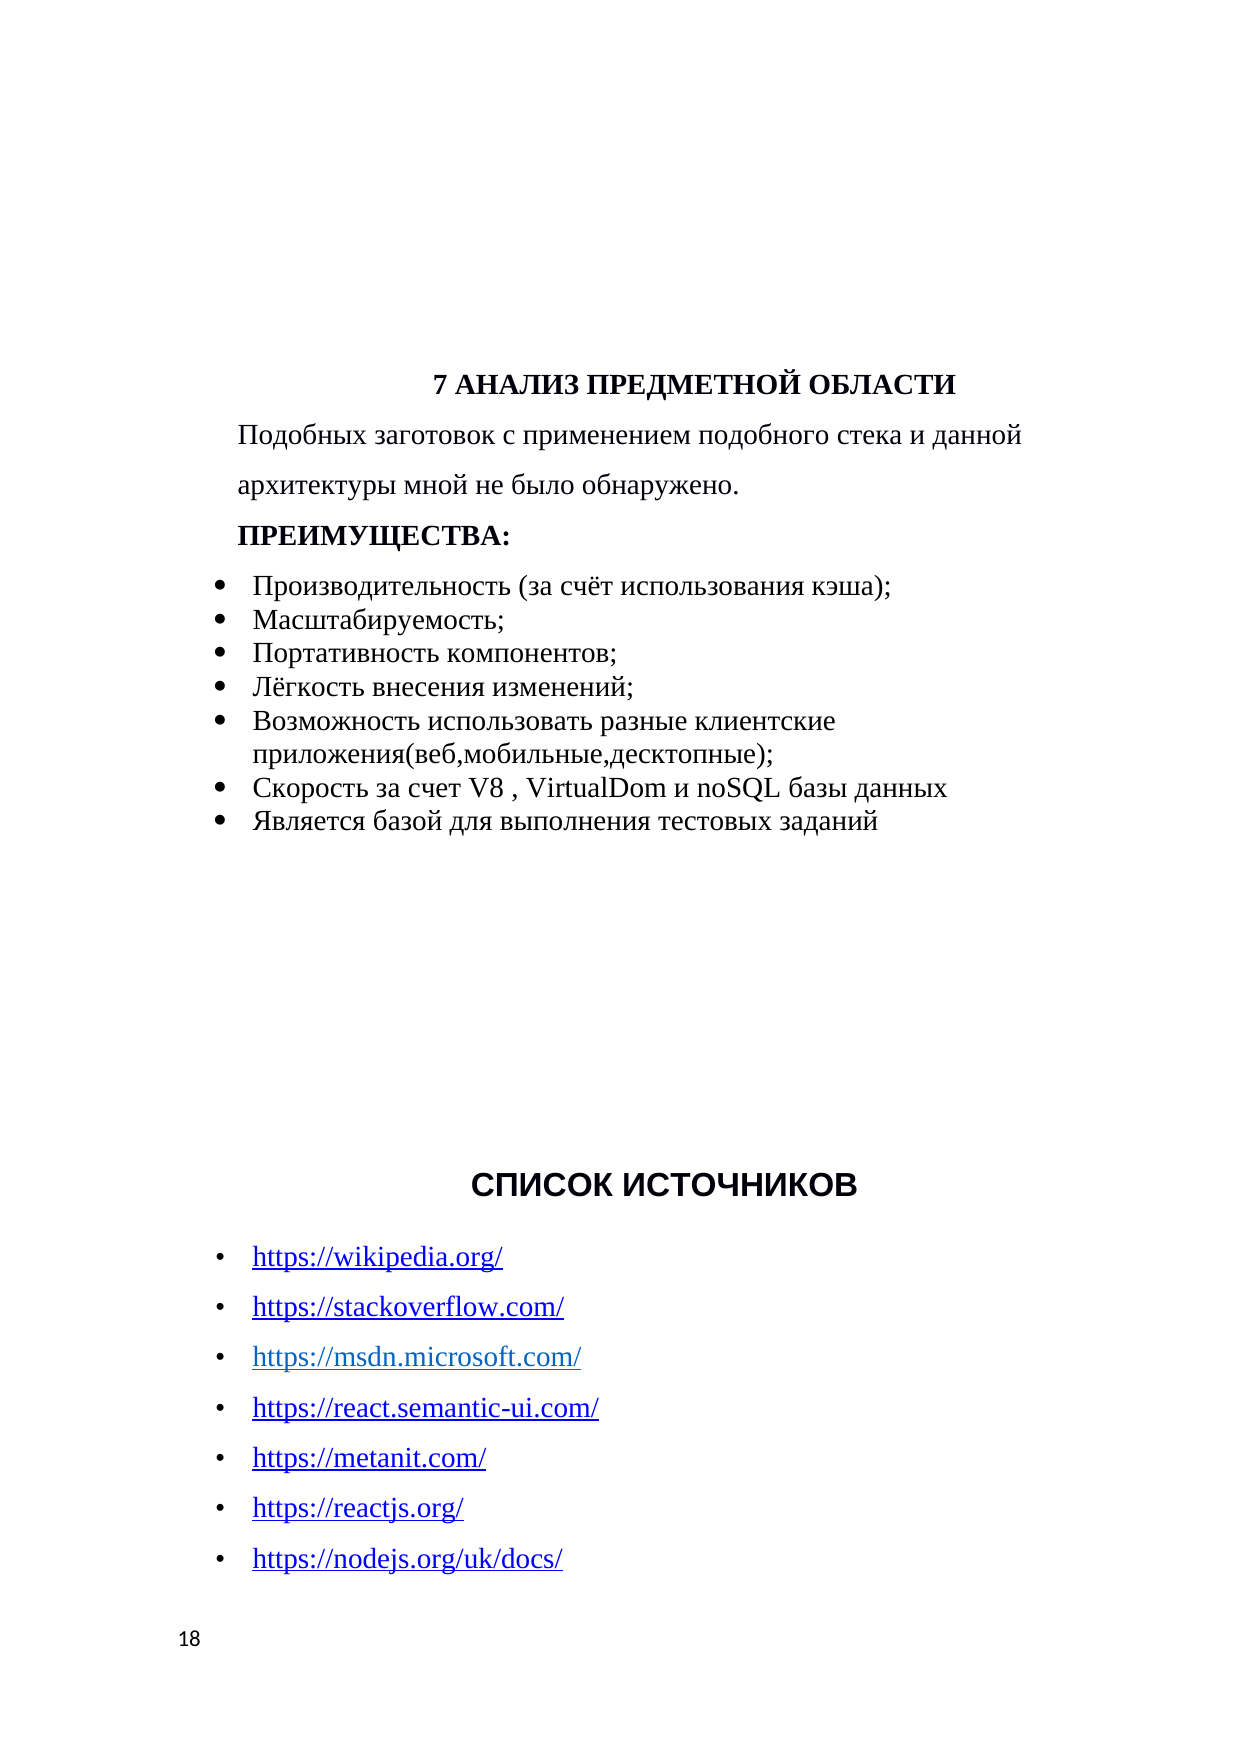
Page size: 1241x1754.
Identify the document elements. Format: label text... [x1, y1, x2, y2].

list https://metanit.com/ [215, 1440, 1152, 1474]
text СПИСОК ИСТОЧНИКОВ [177, 1166, 1152, 1204]
list httpsHYPERLINK "https://msdn.microsoft.com/ru-ru/"://HYPERLINK "https://msdn.microsoft.com/ru-ru/"msdnHYPERLINK "https://msdn.microsoft.com/ru-ru/".HYPERLINK "https://msdn.microsoft.com/ru-ru/"microsoftHYPERLINK "https://msdn.microsoft.com/ru-ru/".HYPERLINK "https://msdn.microsoft.com/ru-ru/"comHYPERLINK "https://msdn.microsoft.com/ru-ru/"/ [215, 1339, 1152, 1373]
list https://wikipedia.org/ [215, 1239, 1152, 1272]
list https://stackoverflow.com/ [215, 1289, 1152, 1323]
list Скорость за счет V8 , VirtualDom и noSQL базы данных [215, 770, 1152, 803]
list Масштабируемость; [215, 602, 1152, 635]
list Является базой для выполнения тестовых заданий [215, 803, 1152, 837]
list Лёгкость внесения изменений; [215, 669, 1152, 703]
text 7 АНАЛИЗ ПРЕДМЕТНОЙ ОБЛАСТИ [237, 367, 1152, 400]
list https://reactjs.org/ [215, 1491, 1152, 1524]
list Производительность (за счёт использования кэша); [215, 568, 1152, 602]
list Портативность компонентов; [215, 635, 1152, 669]
text Подобных заготовок с применением подобного стека и данной архитектуры мной не было обнаружено. [237, 417, 1152, 501]
list https://nodejs.org/uk/docs/ [215, 1541, 1152, 1574]
list https://react.semantic-ui.com/ [215, 1390, 1152, 1423]
text ПРЕИМУЩЕСТВА: [237, 518, 1152, 551]
list Возможность использовать разные клиентские приложения(веб,мобильные,десктопные); [215, 703, 1152, 770]
